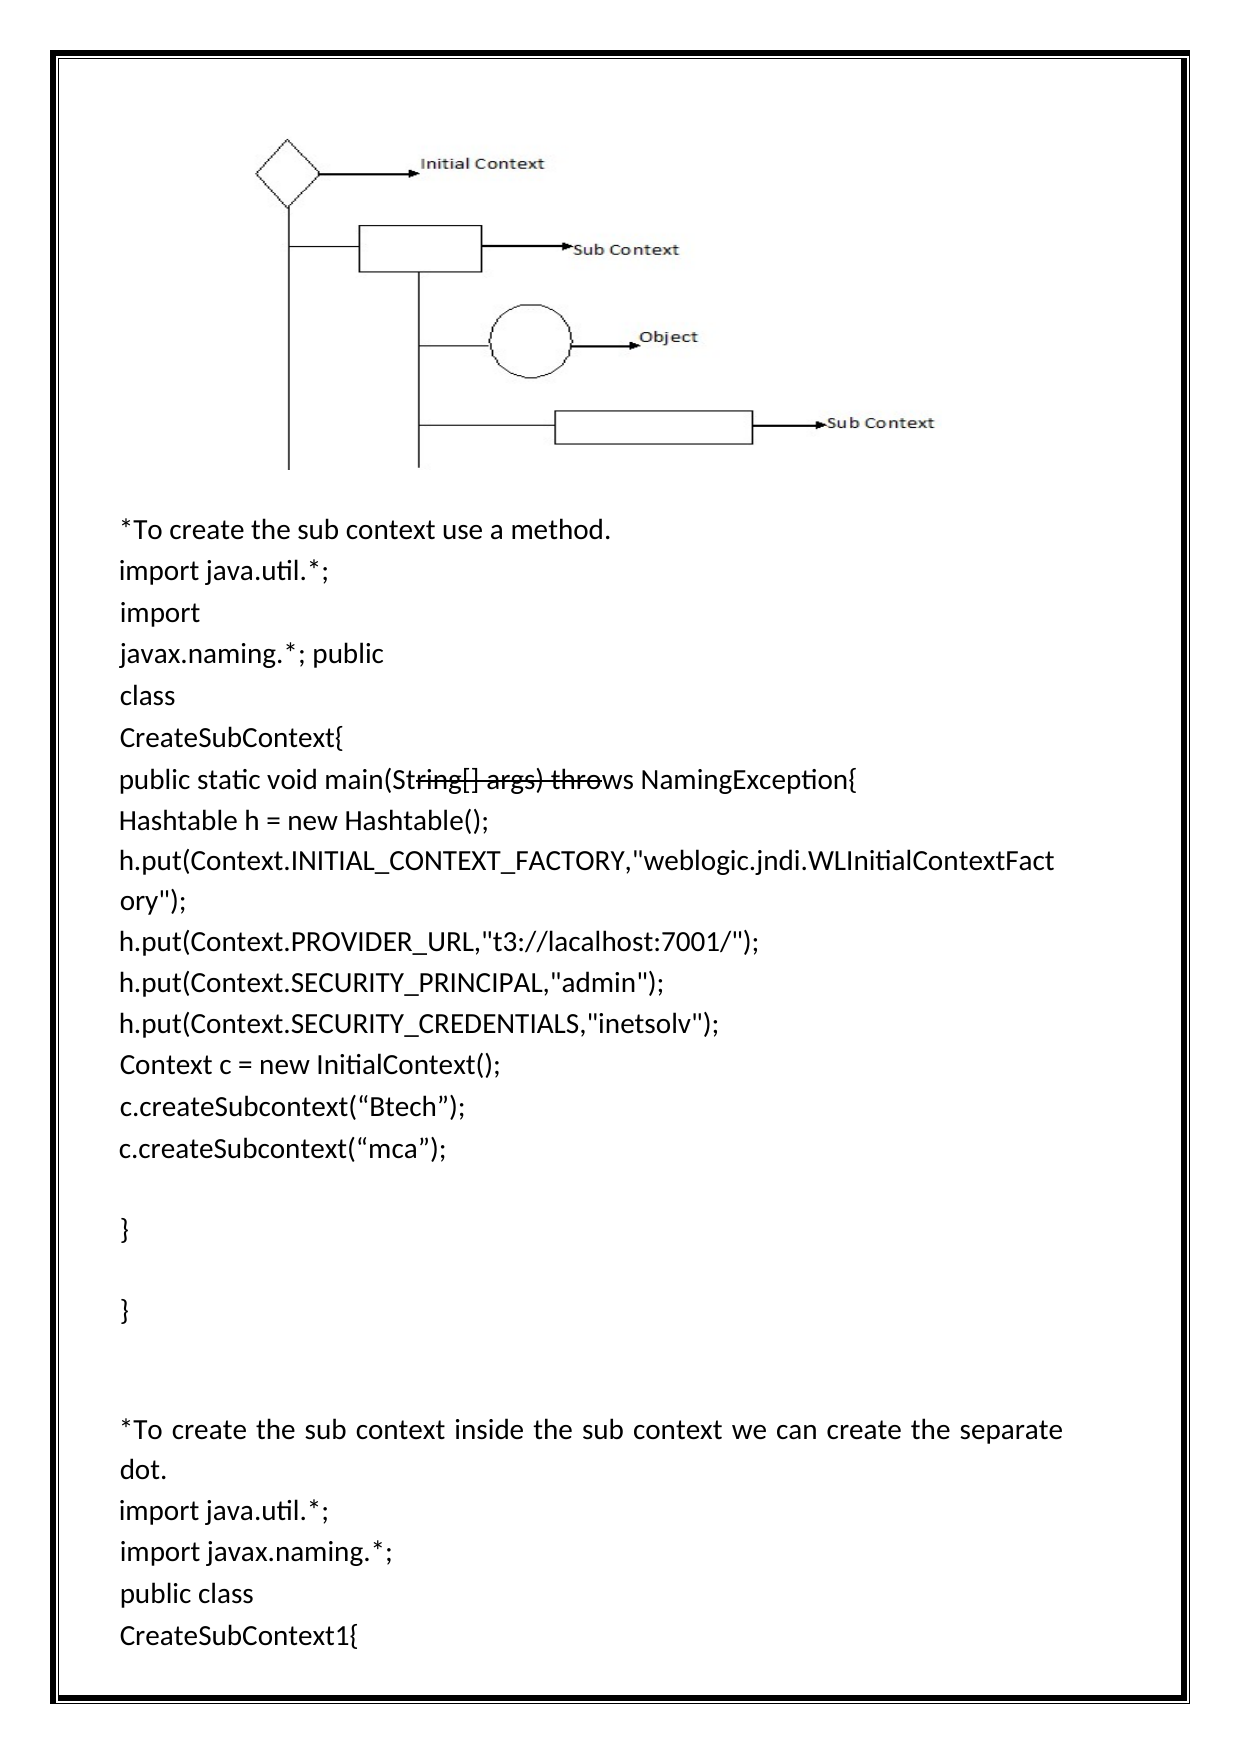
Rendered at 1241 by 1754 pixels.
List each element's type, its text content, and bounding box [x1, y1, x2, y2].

text import java.util.*; import javax.naming.*; public class CreateSubContext{ [118, 552, 385, 754]
text h.put(Context.SECURITY_PRINCIPAL,"admin"); [118, 964, 1066, 999]
text h.put(Context.INITIAL_CONTEXT_FACTORY,"weblogic.jndi.WLInitialContextFactory"); [118, 842, 1066, 918]
text h.put(Context.SECURITY_CREDENTIALS,"inetsolv"); Context c = new InitialContext(); c.createSubcontext(“Btech”); [118, 1005, 721, 1124]
picture [243, 129, 943, 470]
text c.createSubcontext(“mca”); [118, 1130, 1066, 1166]
text import java.util.*; import javax.naming.*; public class CreateSubContext1{ [118, 1492, 400, 1652]
text Hashtable h = new Hashtable(); [118, 802, 1066, 837]
text *To create the sub context inside the sub context we can create the separate dot. [118, 1411, 1066, 1487]
text *To create the sub context use a method. [118, 511, 1066, 547]
text public static void main(String[] args) throws NamingException{ [118, 761, 1066, 796]
text h.put(Context.PROVIDER_URL,"t3://lacalhost:7001/"); [118, 923, 1066, 959]
